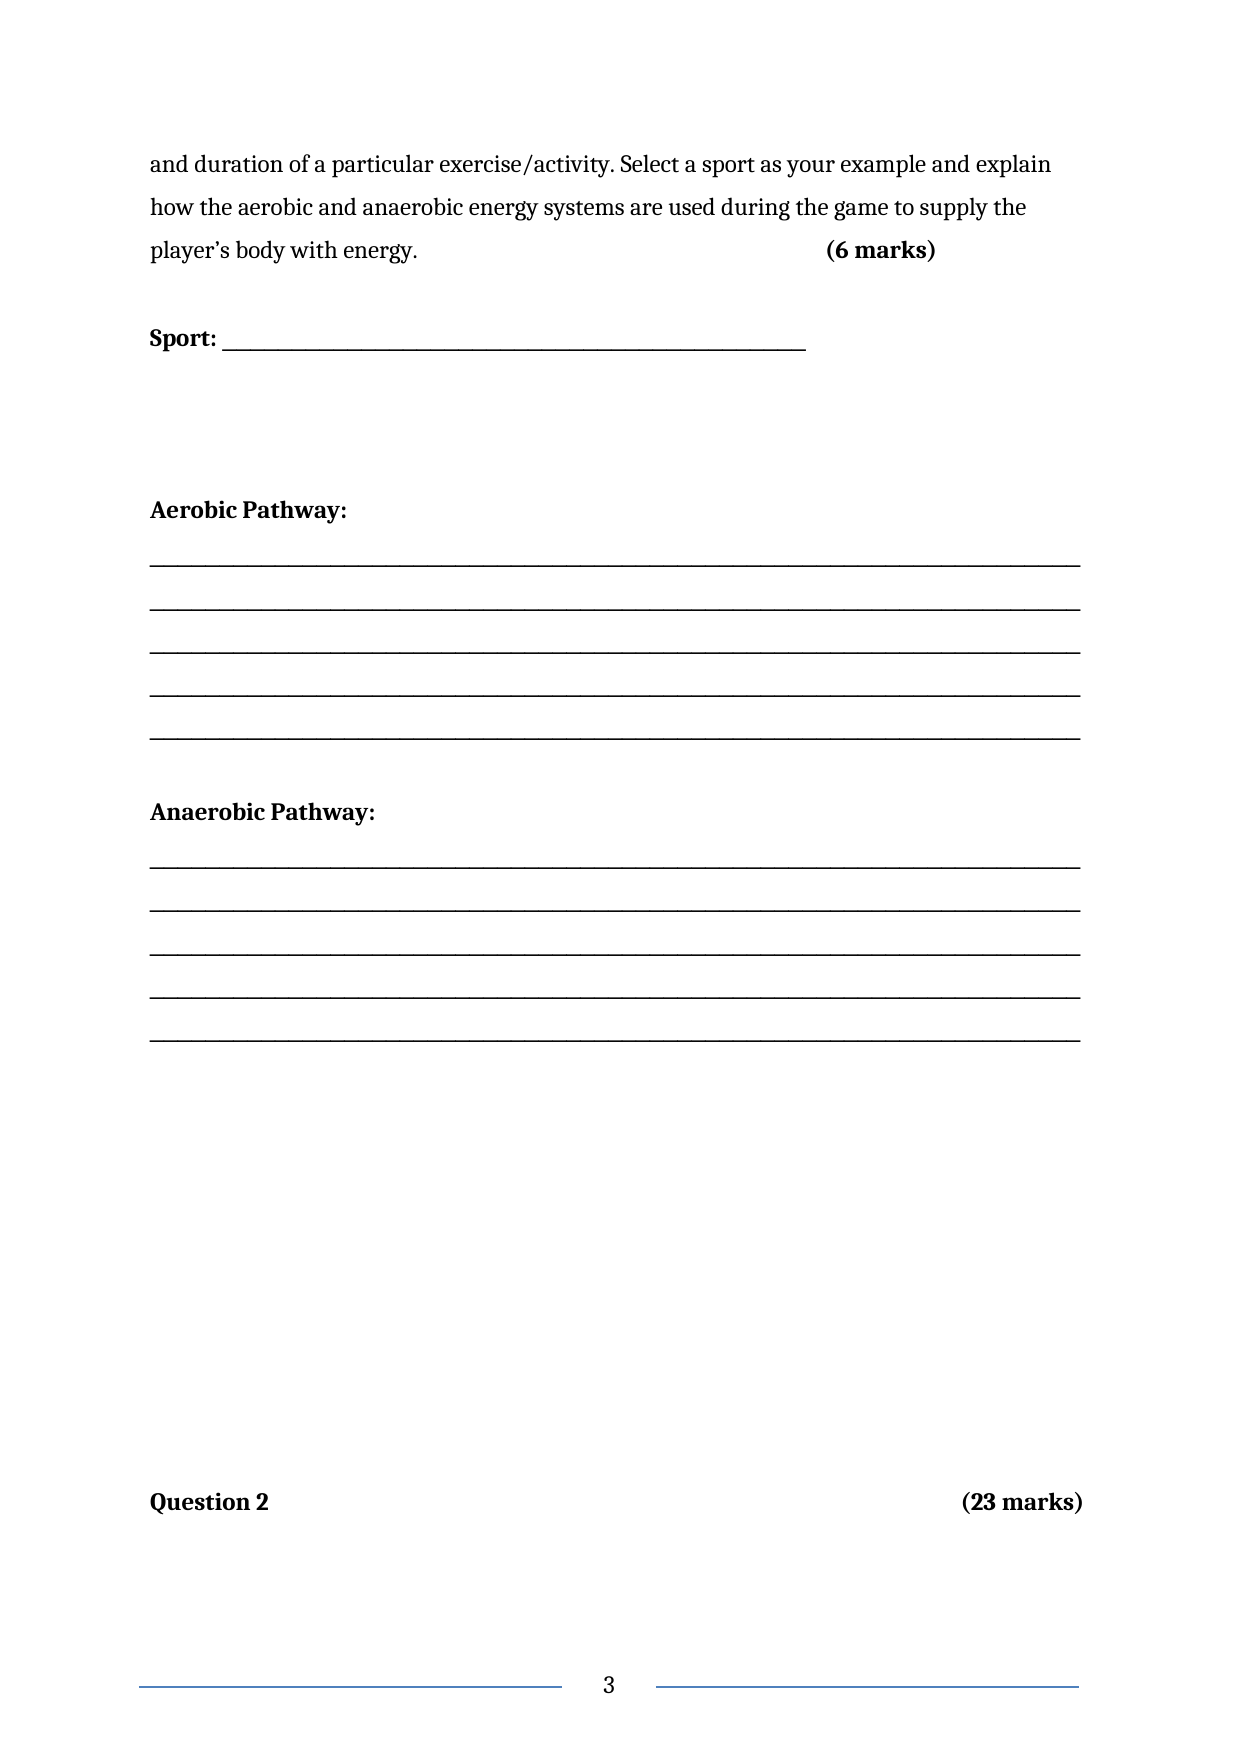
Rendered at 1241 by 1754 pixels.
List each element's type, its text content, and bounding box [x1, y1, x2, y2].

text Aerobic Pathway: [150, 496, 1090, 525]
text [150, 150, 1090, 265]
text Question 2 (23 marks) [150, 1488, 1090, 1517]
text _______________________________________________________________________________________________________________________________________________________________________________________________________________________________________________________________________________________________________________________________________________ [150, 539, 1090, 741]
text Anaerobic Pathway: [150, 798, 1090, 827]
text Sport: __________________________________________ [150, 322, 1090, 352]
text _______________________________________________________________________________________________________________________________________________________________________________________________________________________________________________________________________________________________________________________________________________ [150, 841, 1090, 1043]
